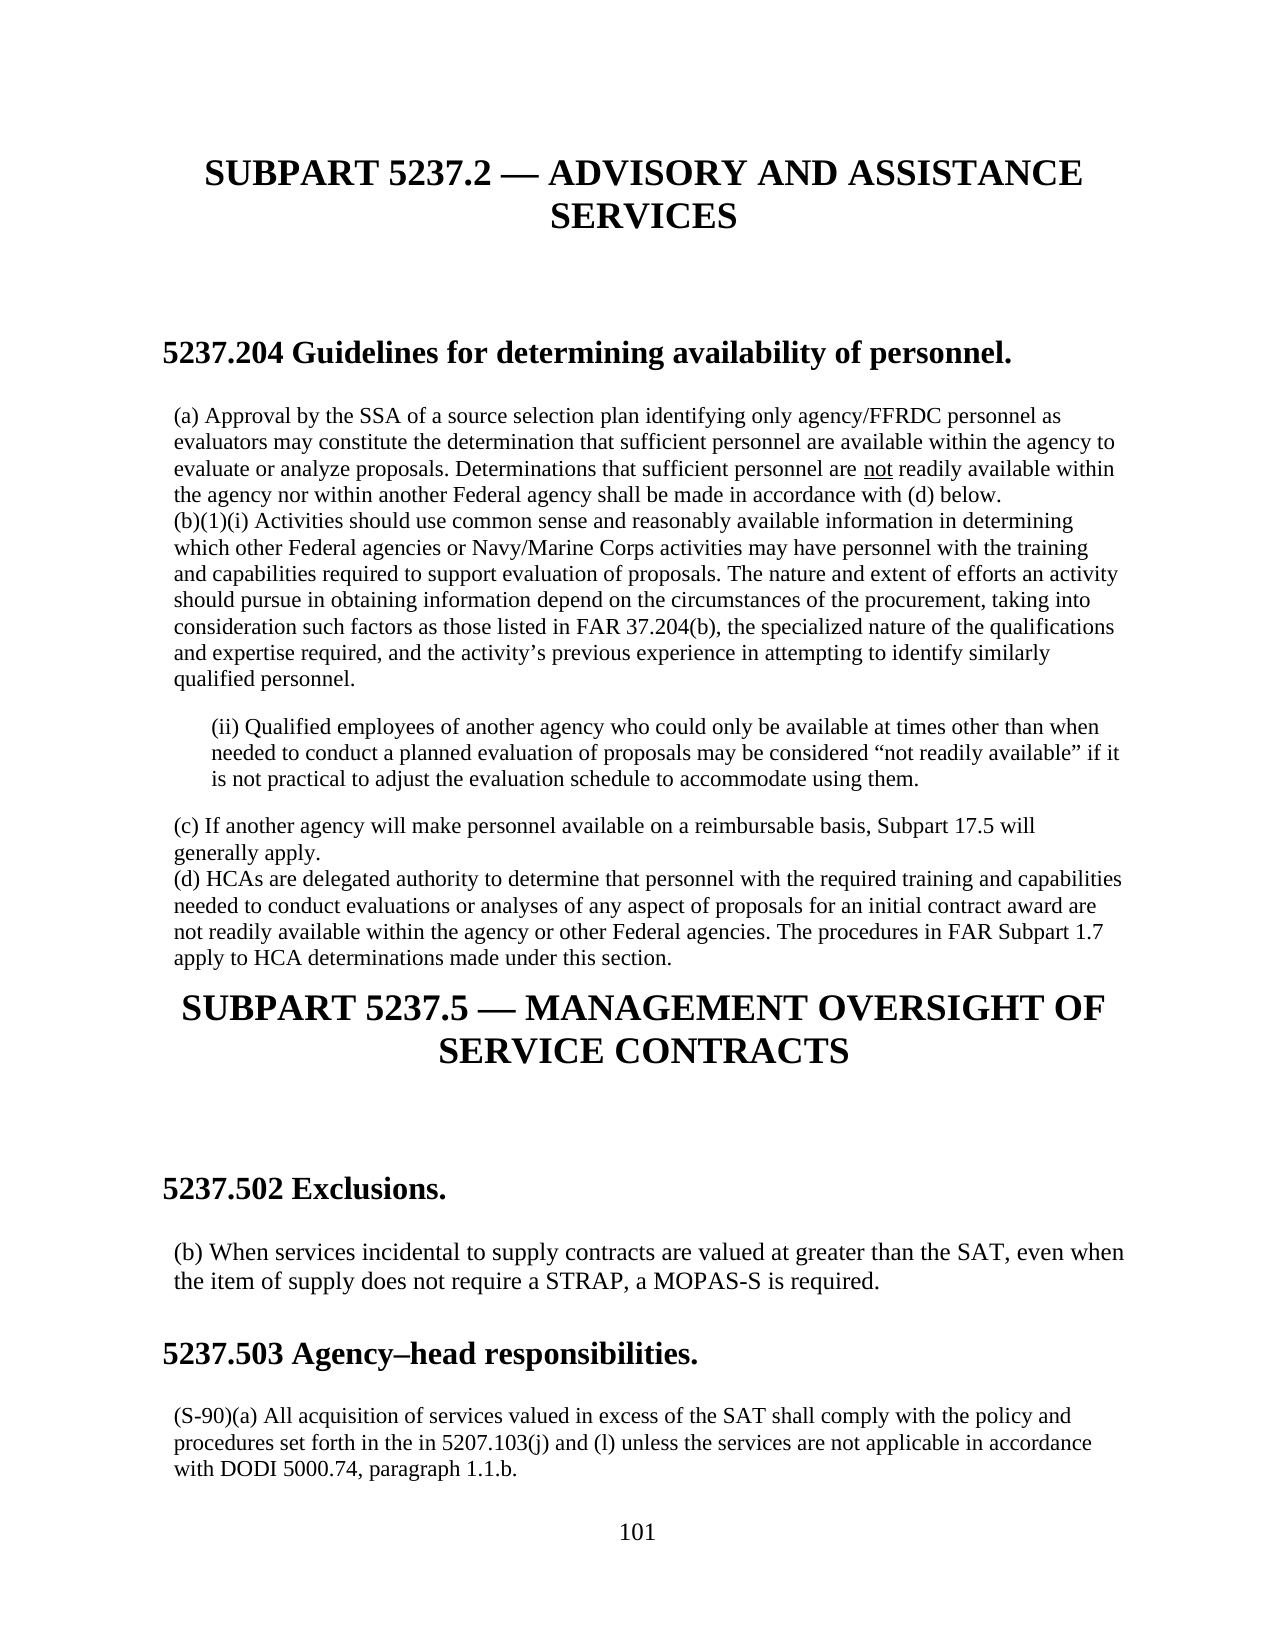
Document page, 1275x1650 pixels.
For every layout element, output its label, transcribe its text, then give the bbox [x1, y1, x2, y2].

text (S-90)(a) All acquisition of services valued in excess of the SAT shall comply with the policy and procedures set forth in the in 5207.103(j) and (l) unless the services are not applicable in accordance with DODI 5000.74, paragraph 1.1.b. [163, 1392, 1135, 1492]
text (b) When services incidental to supply contracts are valued at greater than the SAT, even when the item of supply does not require a STRAP, a MOPAS-S is required. [163, 1227, 1135, 1305]
subtitle 5237.502 Exclusions. [162, 1169, 1125, 1206]
text (b)(1)(i) Activities should use common sense and reasonably available information in determining which other Federal agencies or Navy/Marine Corps activities may have personnel with the training and capabilities required to support evaluation of proposals. The nature and extent of efforts an activity should pursue in obtaining information depend on the circumstances of the procurement, taking into consideration such factors as those listed in FAR 37.204(b), the specialized nature of the qualifications and expertise required, and the activity’s previous experience in attempting to identify similarly qualified personnel. [163, 507, 1135, 702]
subtitle SUBPART 5237.5 — MANAGEMENT OVERSIGHT OF SERVICE CONTRACTS [162, 985, 1125, 1072]
subtitle 5237.503 Agency–head responsibilities. [162, 1334, 1125, 1371]
subtitle SUBPART 5237.2 — ADVISORY AND ASSISTANCE SERVICES [162, 150, 1125, 236]
text (ii) Qualified employees of another agency who could only be available at times other than when needed to conduct a planned evaluation of proposals may be considered “not readily available” if it is not practical to adjust the evaluation schedule to accommodate using them. [201, 702, 1135, 802]
text (a) Approval by the SSA of a source selection plan identifying only agency/FFRDC personnel as evaluators may constitute the determination that sufficient personnel are available within the agency to evaluate or analyze proposals. Determinations that sufficient personnel are not readily available within the agency nor within another Federal agency shall be made in accordance with (d) below. [163, 392, 1135, 507]
subtitle 5237.204 Guidelines for determining availability of personnel. [162, 334, 1125, 371]
text (c) If another agency will make personnel available on a reimbursable basis, Subpart 17.5 will generally apply. [163, 802, 1135, 865]
text (d) HCAs are delegated authority to determine that personnel with the required training and capabilities needed to conduct evaluations or analyses of any aspect of proposals for an initial contract award are not readily available within the agency or other Federal agencies. The procedures in FAR Subpart 1.7 apply to HCA determinations made under this section. [163, 865, 1135, 981]
